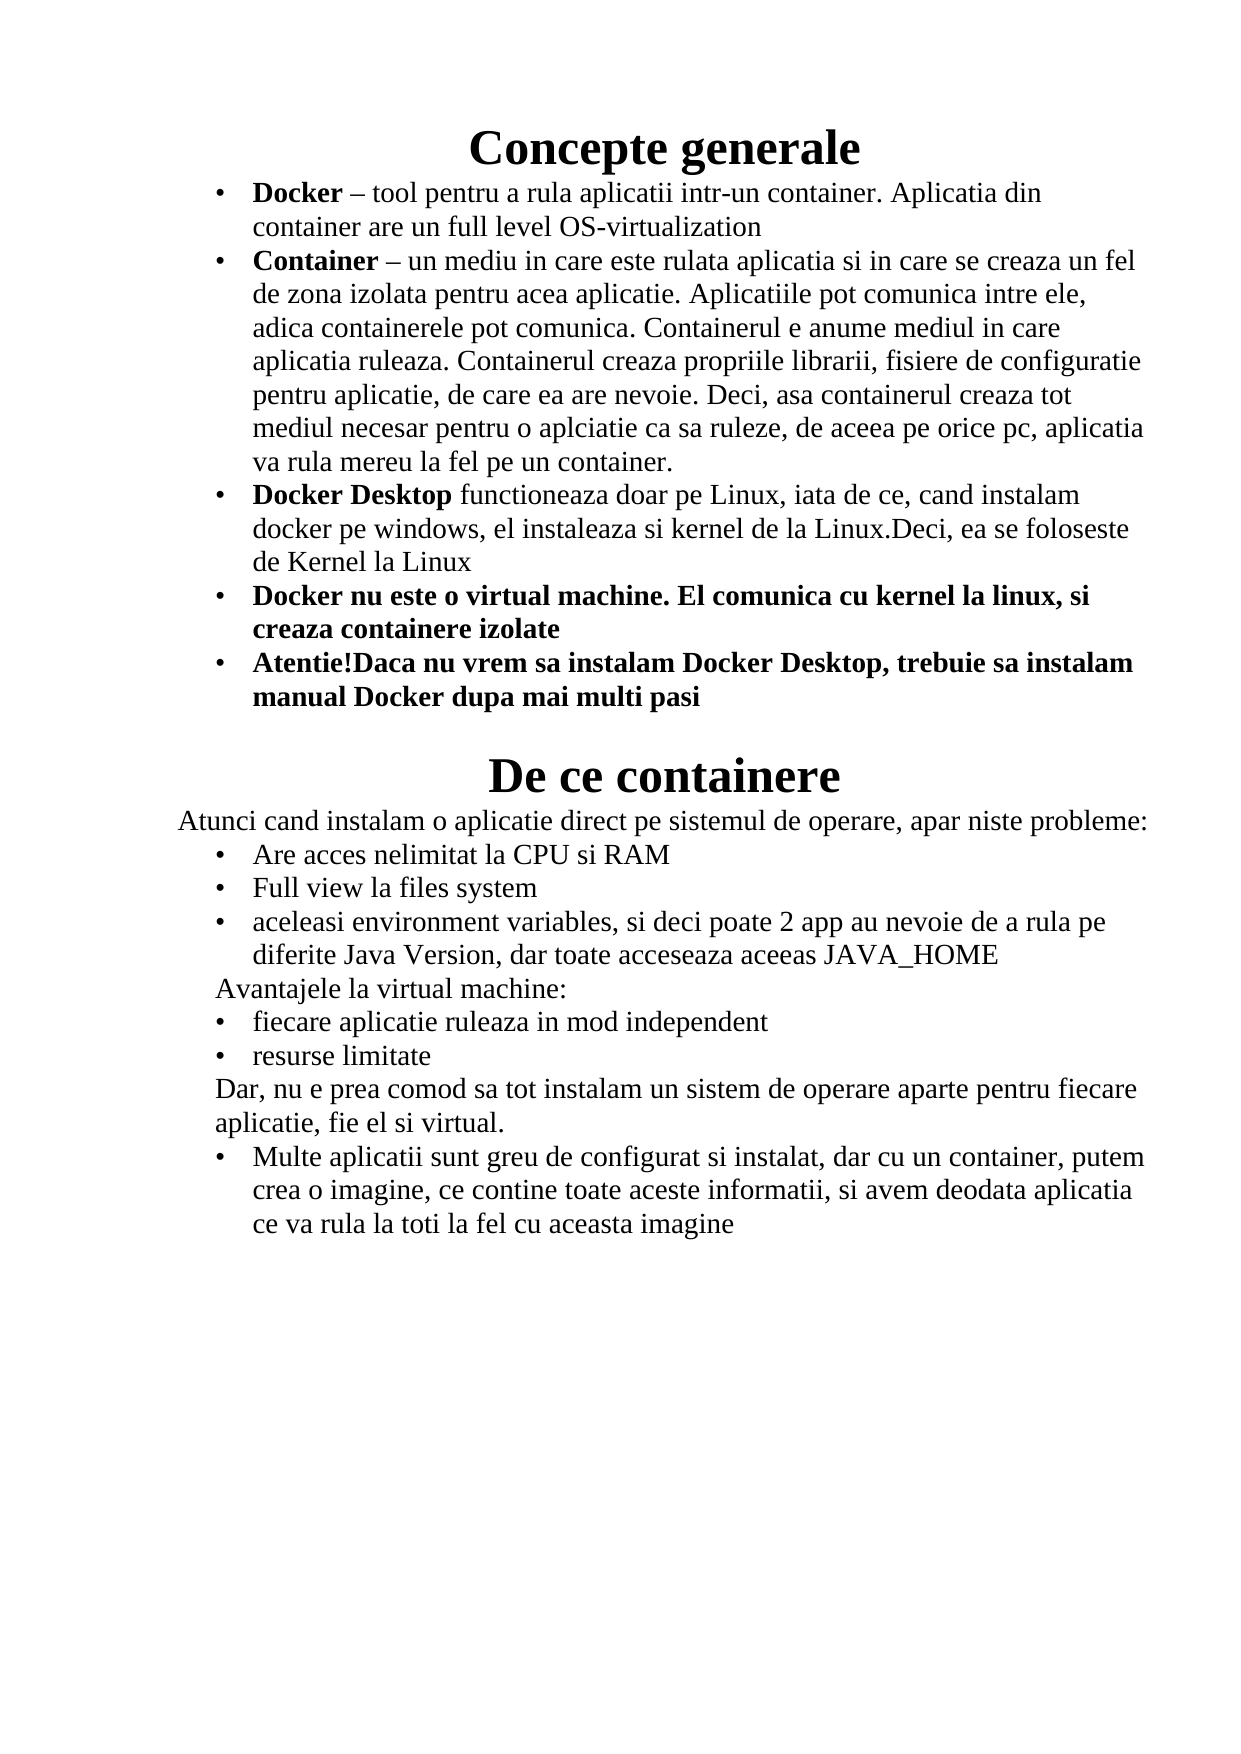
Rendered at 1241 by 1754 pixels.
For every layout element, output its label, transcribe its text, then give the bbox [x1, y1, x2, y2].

list Full view la files system [215, 870, 1152, 904]
list Docker – tool pentru a rula aplicatii intr-un container. Aplicatia din container are un full level OS-virtualization [215, 176, 1152, 243]
list Are acces nelimitat la CPU si RAM [215, 837, 1152, 870]
text De ce containere [177, 746, 1152, 803]
list resurse limitate [215, 1038, 1152, 1072]
text Avantajele la virtual machine: [215, 971, 1152, 1004]
list Docker nu este o virtual machine. El comunica cu kernel la linux, si creaza containere izolate [215, 578, 1152, 645]
list Docker Desktop functioneaza doar pe Linux, iata de ce, cand instalam docker pe windows, el instaleaza si kernel de la Linux.Deci, ea se foloseste de Kernel la Linux [215, 477, 1152, 578]
list fiecare aplicatie ruleaza in mod independent [215, 1004, 1152, 1038]
text Dar, nu e prea comod sa tot instalam un sistem de operare aparte pentru fiecare aplicatie, fie el si virtual. [215, 1072, 1152, 1139]
list Container – un mediu in care este rulata aplicatia si in care se creaza un fel de zona izolata pentru acea aplicatie. Aplicatiile pot comunica intre ele, adica containerele pot comunica. Containerul e anume mediul in care aplicatia ruleaza. Containerul creaza propriile librarii, fisiere de configuratie pentru aplicatie, de care ea are nevoie. Deci, asa containerul creaza tot mediul necesar pentru o aplciatie ca sa ruleze, de aceea pe orice pc, aplicatia va rula mereu la fel pe un container. [215, 243, 1152, 477]
list Atentie!Daca nu vrem sa instalam Docker Desktop, trebuie sa instalam manual Docker dupa mai multi pasi [215, 645, 1152, 712]
list aceleasi environment variables, si deci poate 2 app au nevoie de a rula pe diferite Java Version, dar toate acceseaza aceeas JAVA_HOME [215, 904, 1152, 971]
text Atunci cand instalam o aplicatie direct pe sistemul de operare, apar niste probleme: [177, 803, 1152, 837]
list Multe aplicatii sunt greu de configurat si instalat, dar cu un container, putem crea o imagine, ce contine toate aceste informatii, si avem deodata aplicatia ce va rula la toti la fel cu aceasta imagine [215, 1139, 1152, 1239]
text Concepte generale [177, 118, 1152, 176]
